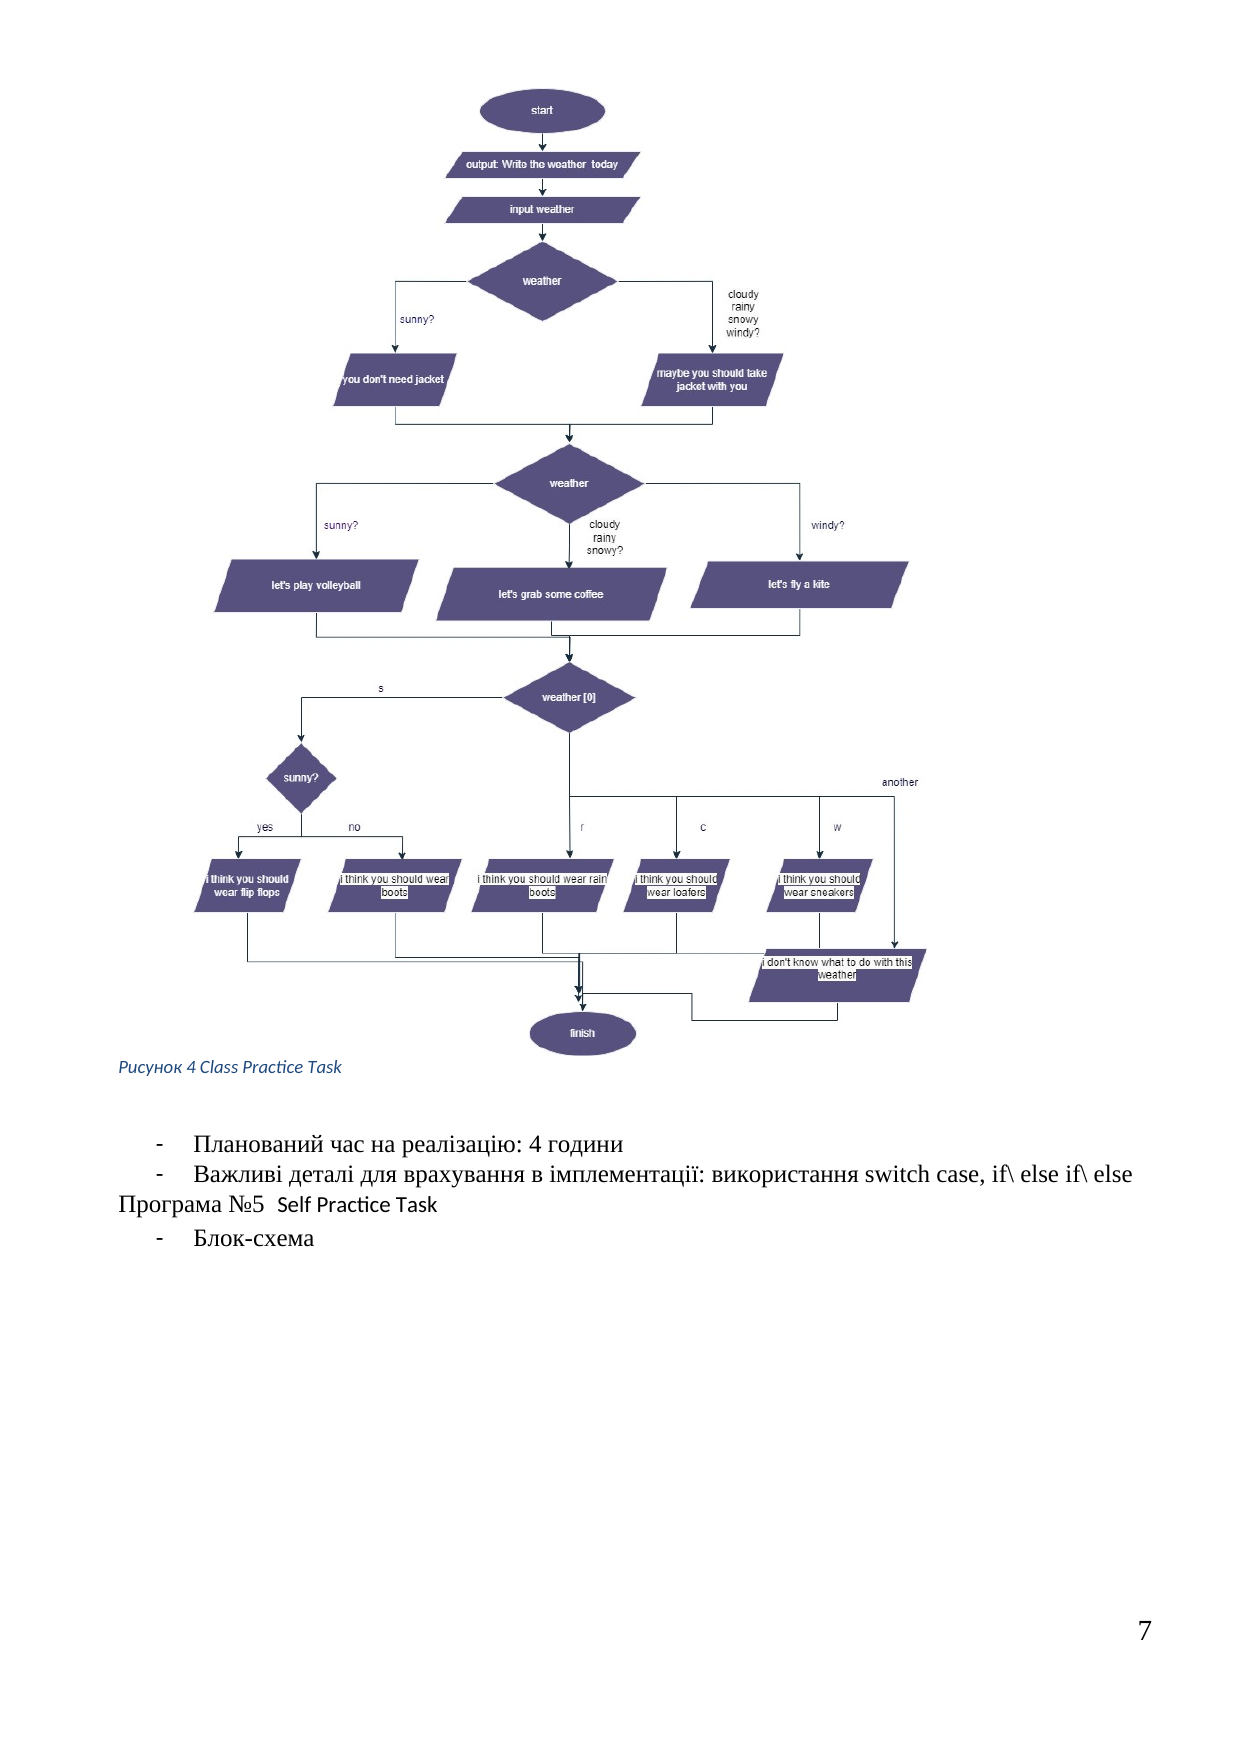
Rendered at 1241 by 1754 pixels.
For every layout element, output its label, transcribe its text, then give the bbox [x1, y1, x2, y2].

list Планований час на реалізацію: 4 години [156, 1128, 1152, 1159]
text Рисунок 4 Class Practice Task [118, 1056, 1152, 1078]
list Важливі деталі для врахування в імплементації: використання switch case, if\ else if\ else [156, 1159, 1152, 1189]
list Блок-схема [156, 1222, 1152, 1253]
picture [193, 88, 927, 1056]
text Програма №5 Self Practice Task [118, 1189, 1152, 1218]
